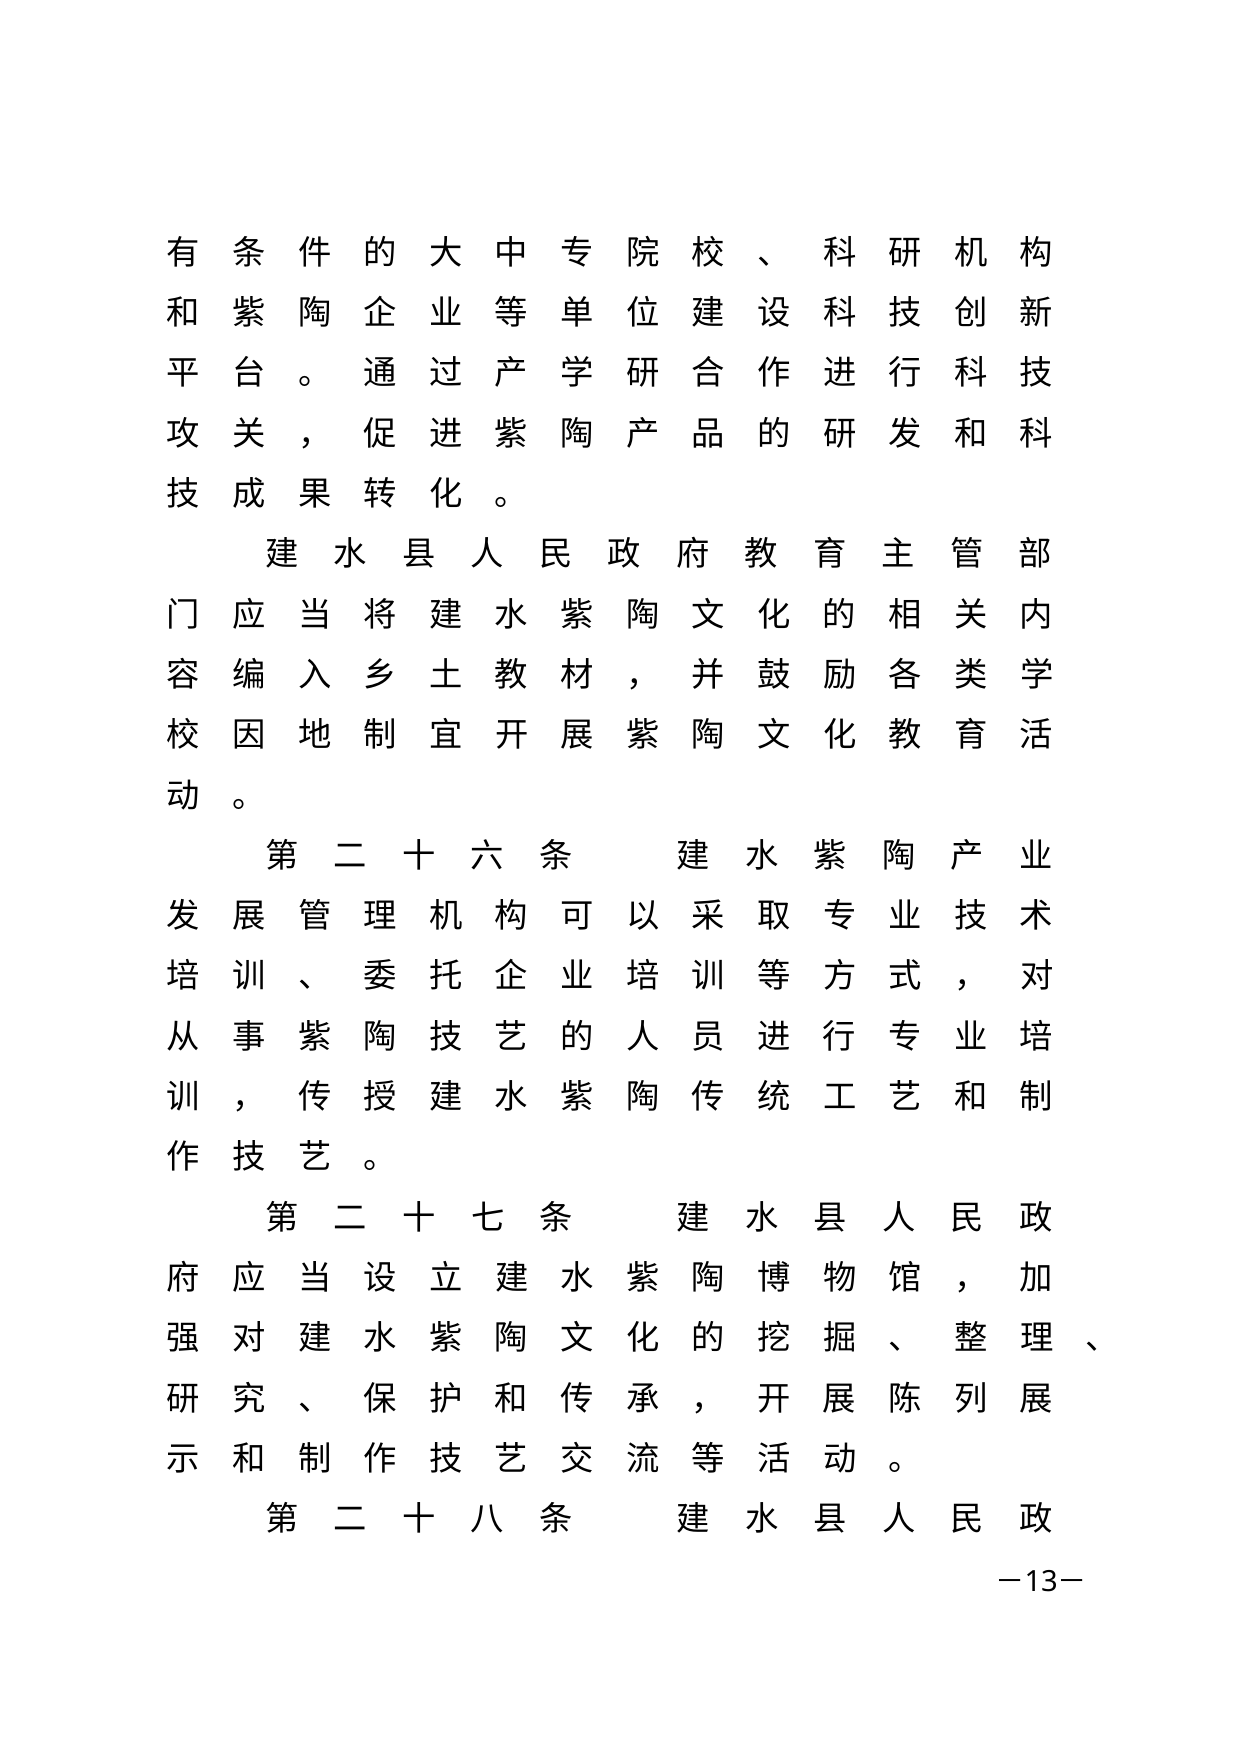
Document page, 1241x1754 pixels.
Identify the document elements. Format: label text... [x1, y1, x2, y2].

text 第二十七条 建水县人民政府应当设立建水紫陶博物馆，加强对建水紫陶文化的挖掘、整理、研究、保护和传承，开展陈列展示和制作技艺交流等活动。 [167, 1184, 1085, 1486]
text 建水县人民政府鼓励和支持有条件的大中专院校、科研机构和紫陶企业等单位建设科技创新平台。通过产学研合作进行科技攻关，促进紫陶产品的研发和科技成果转化。 [167, 219, 1085, 521]
text 第二十六条 建水紫陶产业发展管理机构可以采取专业技术培训、委托企业培训等方式，对从事紫陶技艺的人员进行专业培训，传授建水紫陶传统工艺和制作技艺。 [167, 823, 1085, 1184]
text 第二十八条 建水县人民政府应当建立建水紫陶文化创意（创新）中心，鼓励书画名家、创意人员开展建水紫陶文化创意（创新）活动，推出精品名作，提升建水紫陶知名度。 [167, 1486, 1085, 1546]
text 建水县人民政府教育主管部门应当将建水紫陶文化的相关内容编入乡土教材，并鼓励各类学校因地制宜开展紫陶文化教育活动。 [167, 521, 1085, 823]
